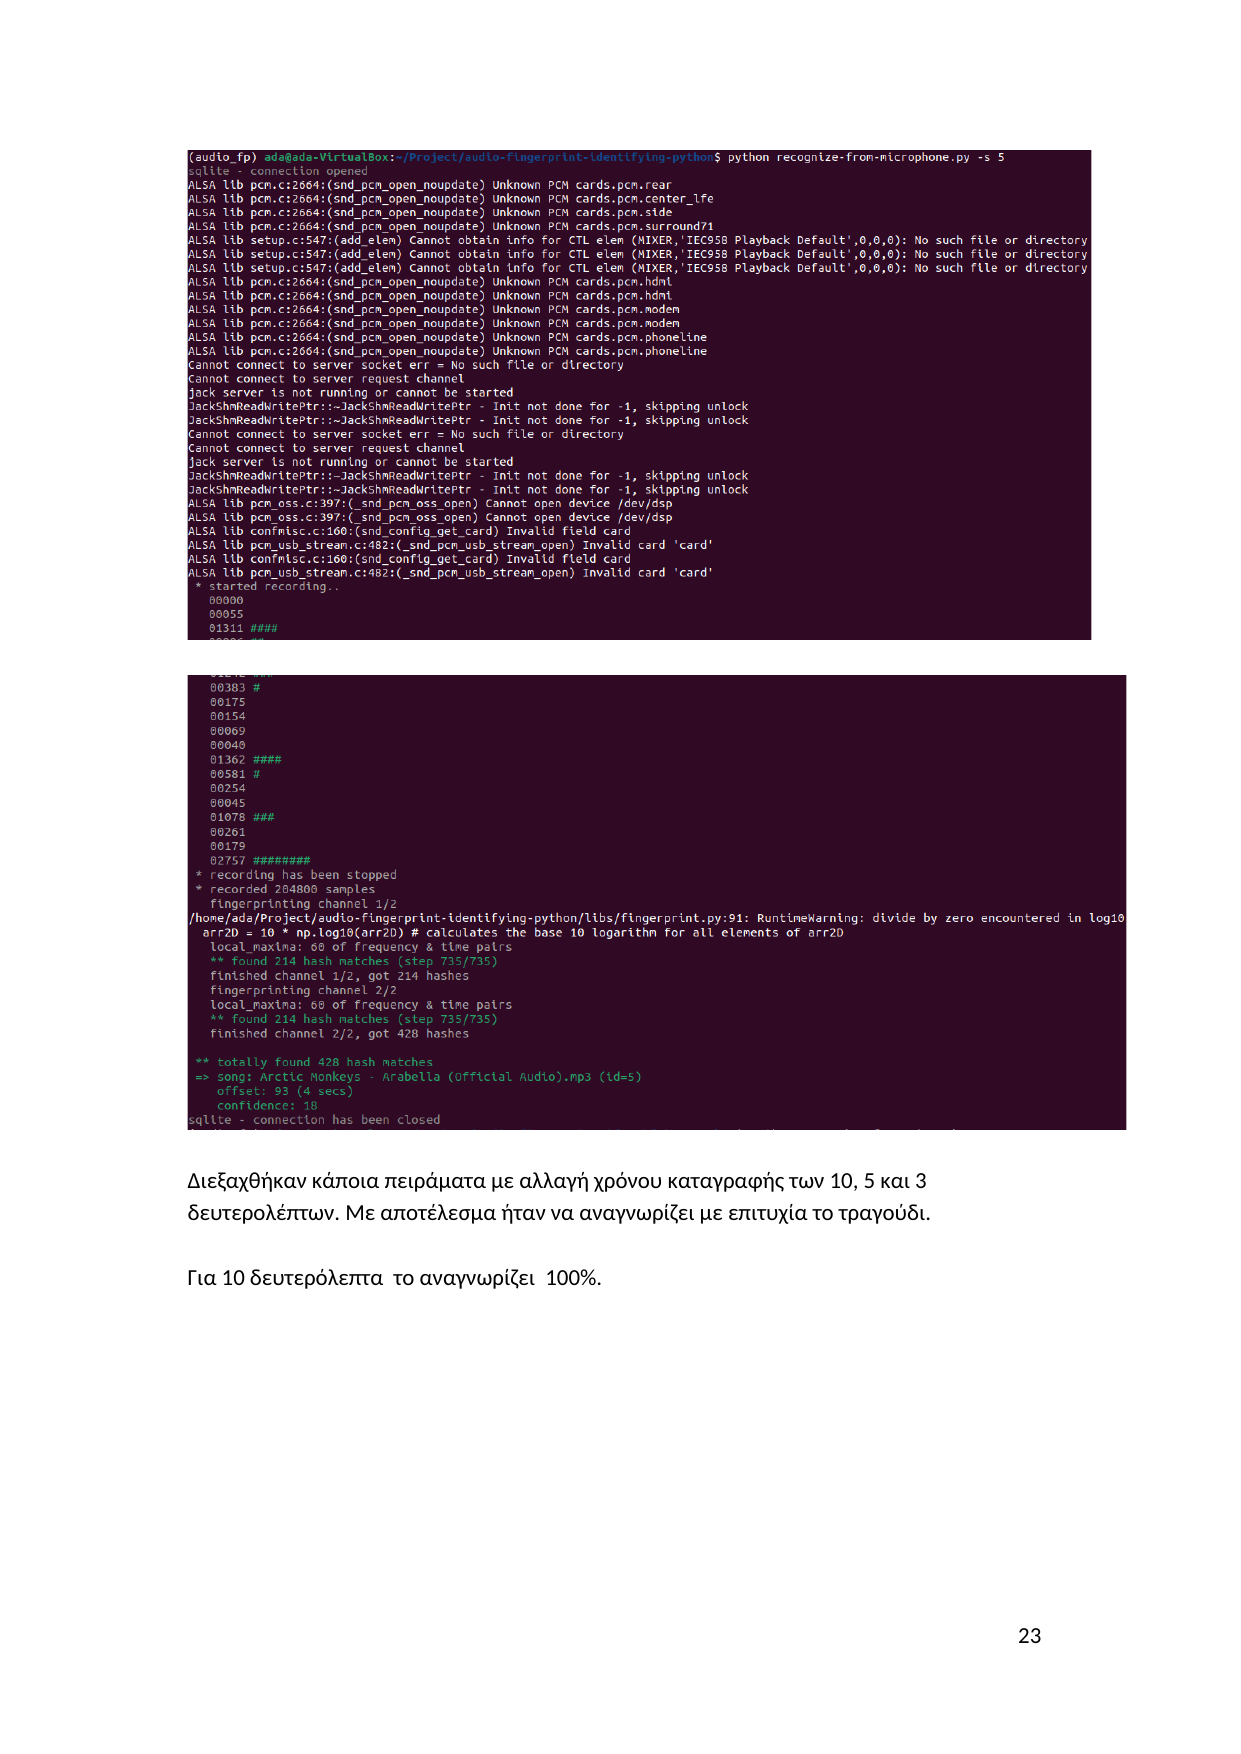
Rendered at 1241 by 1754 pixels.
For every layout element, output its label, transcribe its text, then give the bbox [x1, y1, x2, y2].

text Διεξαχθήκαν κάποια πειράματα με αλλαγή χρόνου καταγραφής των 10, 5 και 3 δευτερολέπτων. Με αποτέλεσμα ήταν να αναγνωρίζει με επιτυχία το τραγούδι. [187, 1166, 1053, 1226]
text Για 10 δευτερόλεπτα το αναγνωρίζει 100%. [187, 1263, 1053, 1291]
picture [187, 675, 1127, 1130]
picture [187, 150, 1092, 640]
